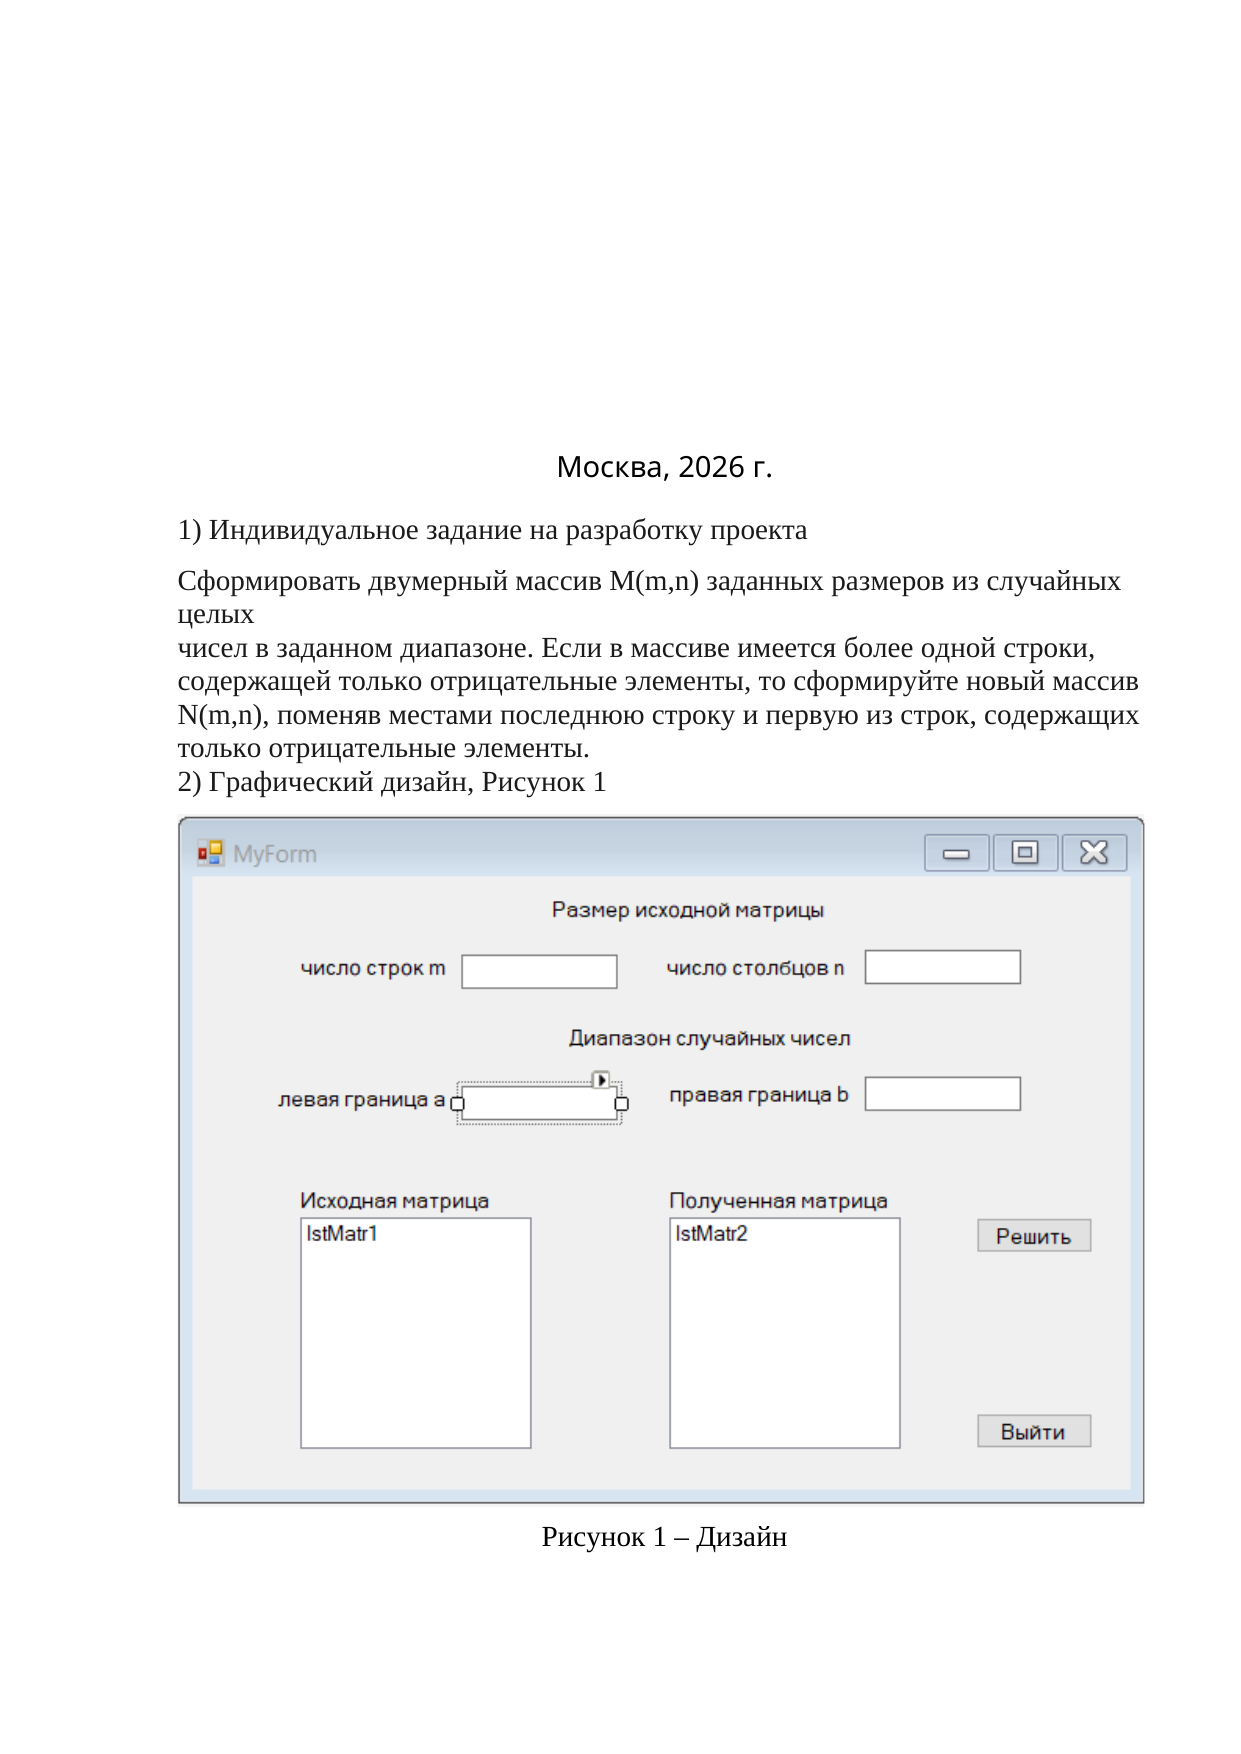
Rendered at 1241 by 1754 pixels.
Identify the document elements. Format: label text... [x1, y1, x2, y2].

text 1) Индивидуальное задание на разработку проекта [177, 512, 1152, 546]
picture [177, 814, 1145, 1507]
text Рисунок 1 – Дизайн [177, 1519, 1152, 1553]
text содержащей только отрицательные элементы, то сформируйте новый массив [177, 663, 1152, 697]
text только отрицательные элементы. [177, 731, 1152, 764]
text N(m,n), поменяв местами последнюю строку и первую из строк, содержащих [177, 697, 1152, 731]
text чисел в заданном диапазоне. Если в массиве имеется более одной строки, [177, 630, 1152, 663]
text 2) Графический дизайн, Рисунок 1 [177, 764, 1152, 798]
text Сформировать двумерный массив M(m,n) заданных размеров из случайных целых [177, 563, 1152, 630]
text Москва, 2023 г. [177, 446, 1152, 486]
